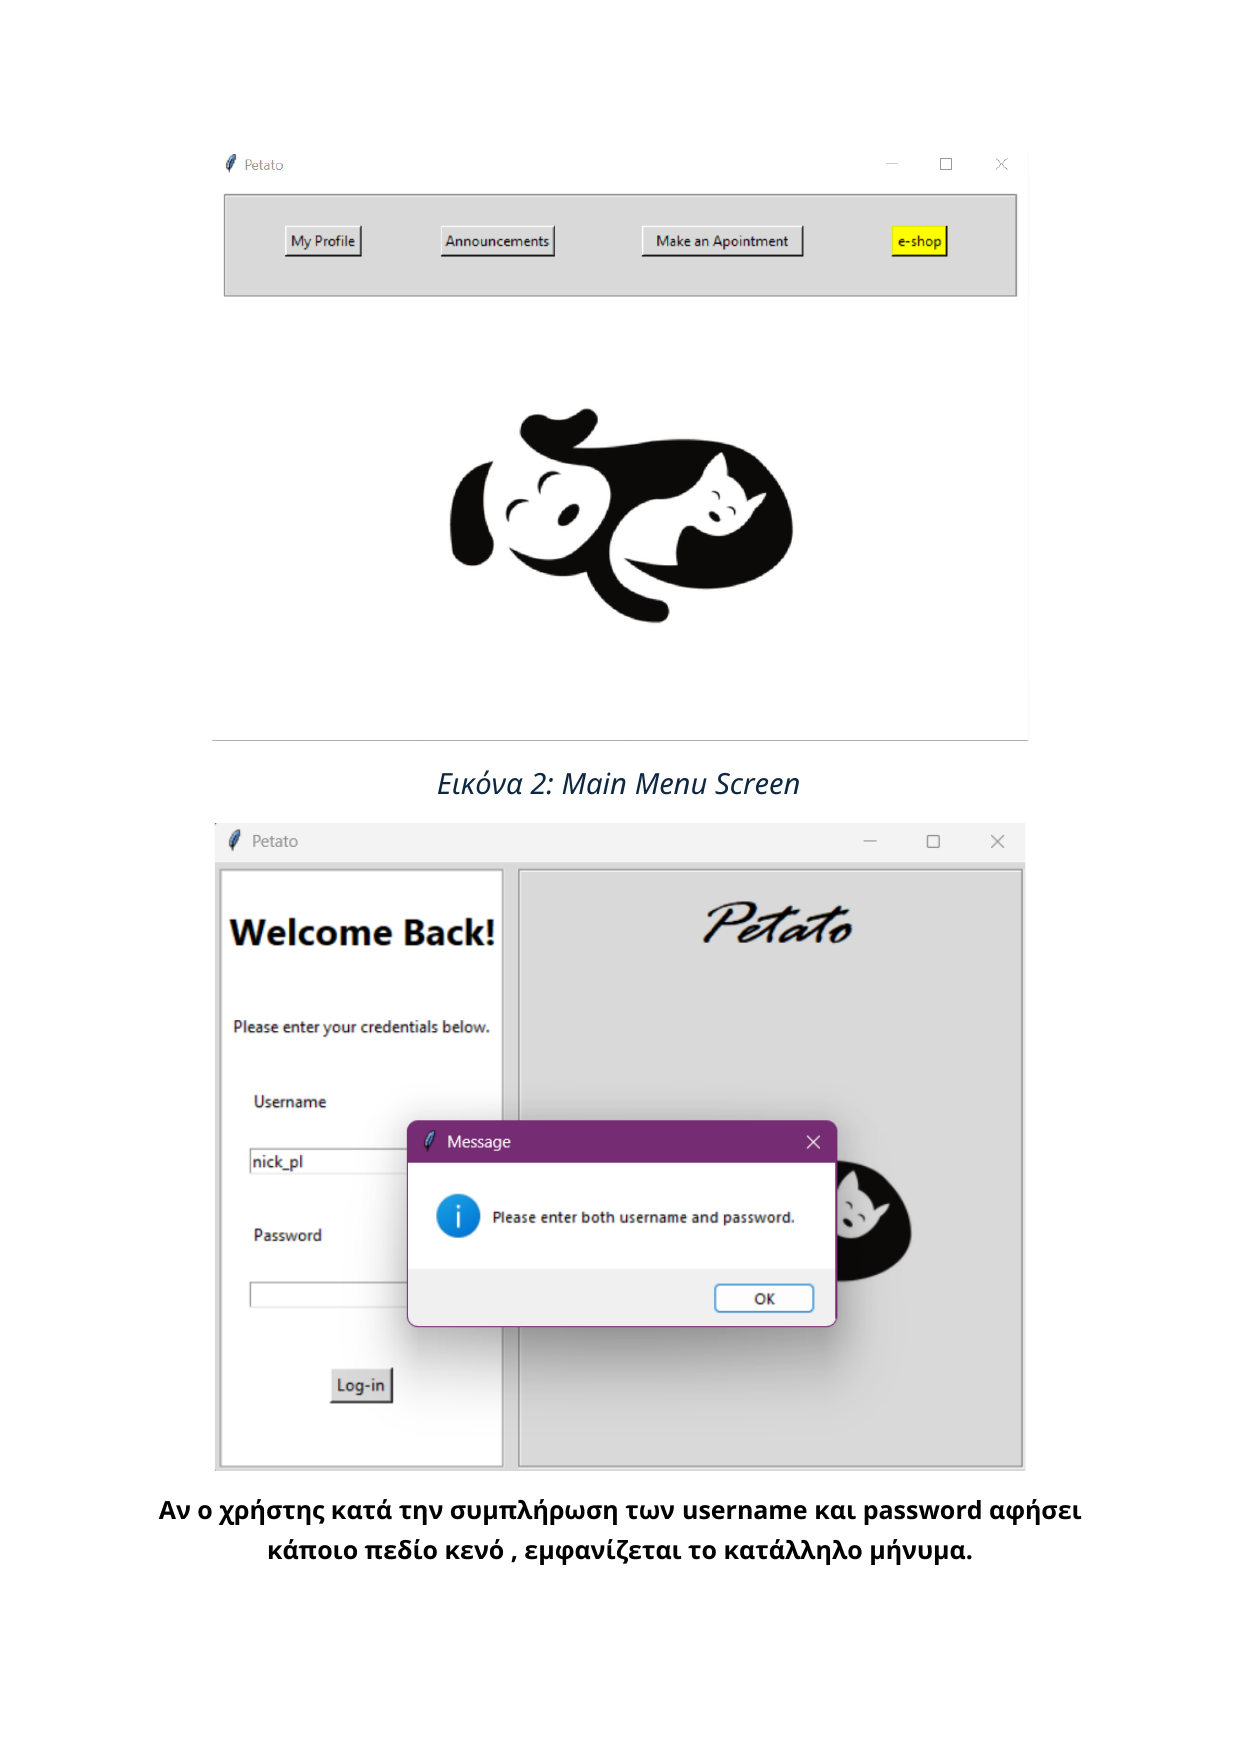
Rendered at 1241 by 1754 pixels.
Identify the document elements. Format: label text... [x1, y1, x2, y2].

picture [214, 823, 1026, 1471]
picture [212, 150, 1029, 741]
text Εικόνα 2: Main Menu Screen [150, 763, 1090, 803]
text Αν ο χρήστης κατά την συμπλήρωση των username και password αφήσει κάποιο πεδίο κενό , εμφανίζεται το κατάλληλο μήνυμα. [150, 1493, 1090, 1567]
